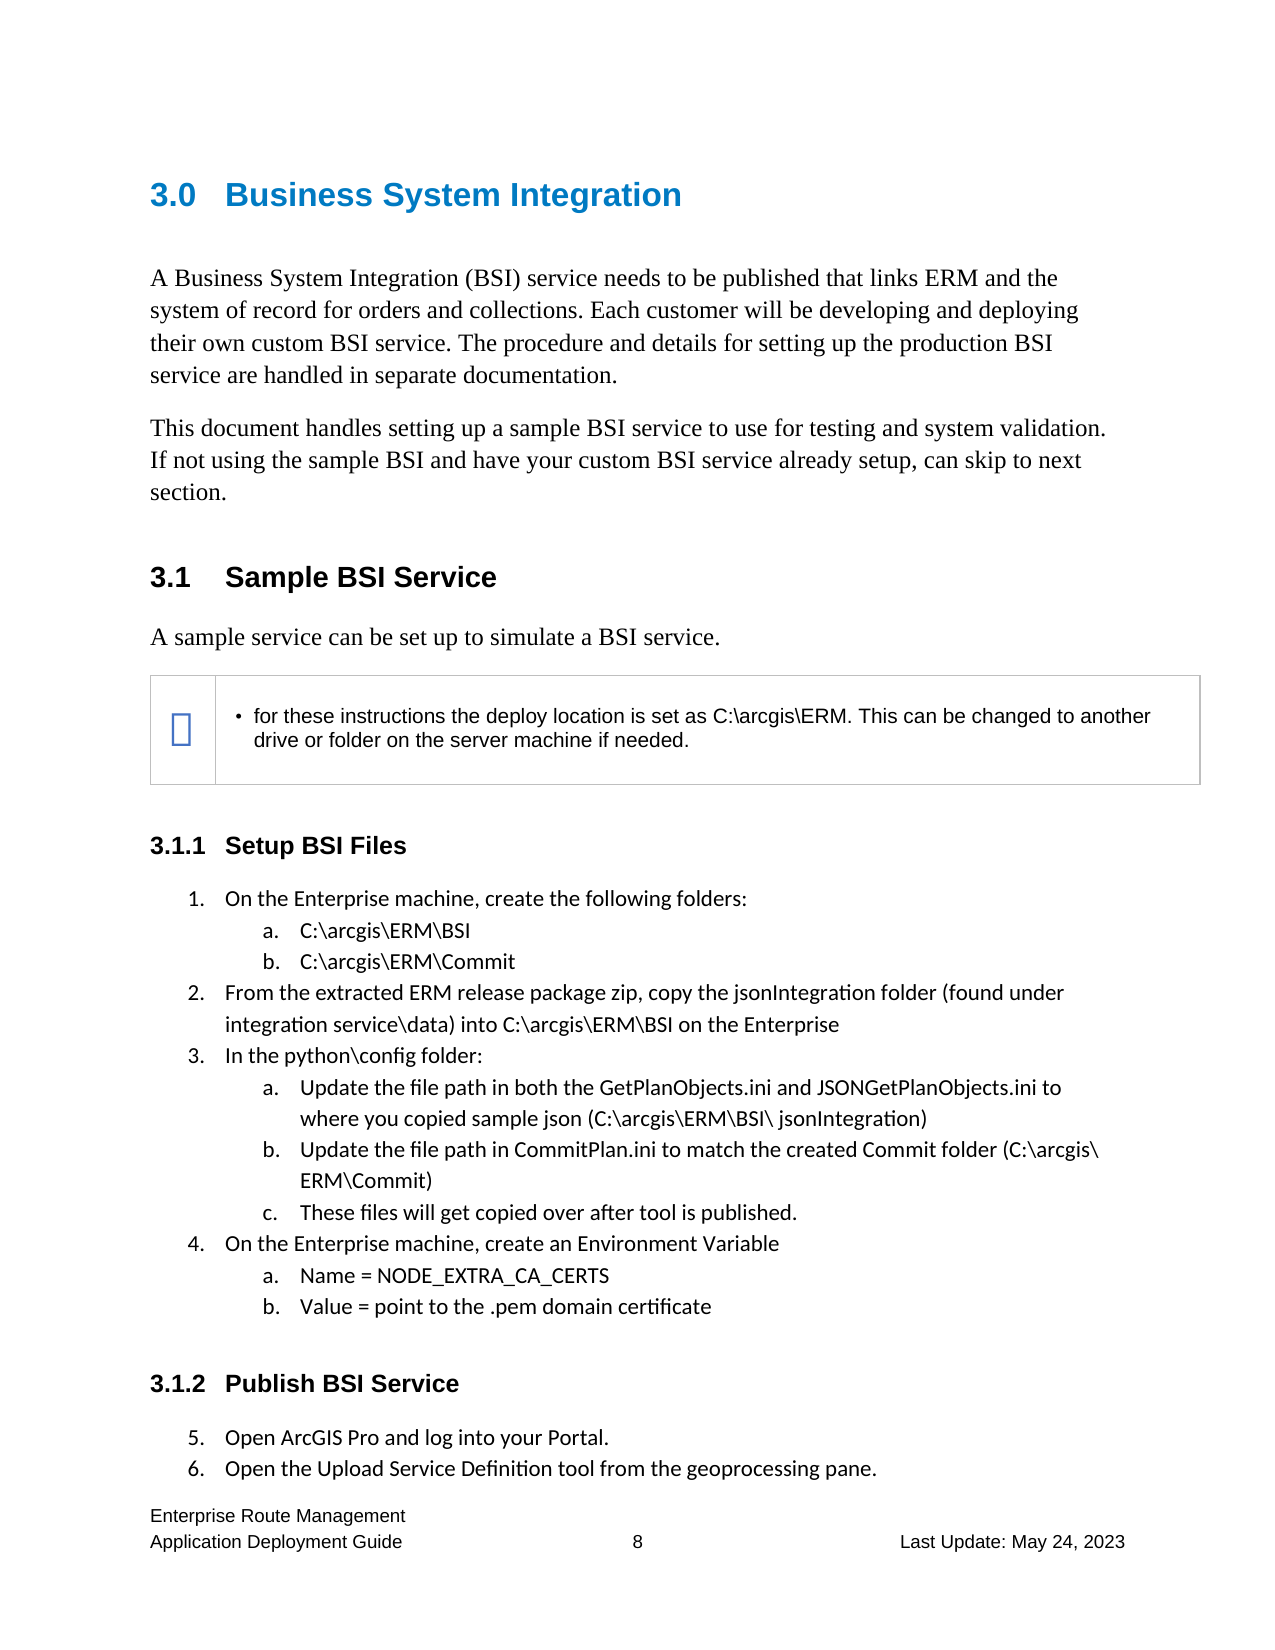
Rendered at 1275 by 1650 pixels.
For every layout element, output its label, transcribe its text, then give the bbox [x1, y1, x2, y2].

list C:\arcgis\ERM\Commit [262, 947, 1125, 975]
list From the extracted ERM release package zip, copy the jsonIntegration folder (found under integration service\data) into C:\arcgis\ERM\BSI on the Enterprise [187, 978, 1125, 1038]
list Open the Upload Service Definition tool from the geoprocessing pane. [187, 1454, 1125, 1482]
list Open ArcGIS Pro and log into your Portal. [187, 1423, 1125, 1451]
text This document handles setting up a sample BSI service to use for testing and system validation. If not using the sample BSI and have your custom BSI service already setup, can skip to next section. [150, 413, 1125, 506]
list In the python\config folder: [187, 1041, 1125, 1069]
list On the Enterprise machine, create an Environment Variable [187, 1229, 1125, 1257]
table_header for these instructions the deploy location is set as C:\arcgis\ERM. This can be changed to another drive or folder on the server machine if needed. [216, 676, 1199, 784]
list Name = NODE_EXTRA_CA_CERTS [262, 1261, 1125, 1289]
list Update the file path in both the GetPlanObjects.ini and JSONGetPlanObjects.ini to where you copied sample json (C:\arcgis\ERM\BSI\ jsonIntegration) [262, 1073, 1125, 1132]
list Update the file path in CommitPlan.ini to match the created Commit folder (C:\arcgis\ERM\Commit) [262, 1135, 1125, 1195]
list These files will get copied over after tool is published. [262, 1198, 1125, 1226]
subtitle Business System Integration [150, 175, 1125, 213]
list On the Enterprise machine, create the following folders: [187, 884, 1125, 912]
subtitle Setup BSI Files [150, 831, 1125, 859]
list C:\arcgis\ERM\BSI [262, 916, 1125, 944]
text A Business System Integration (BSI) service needs to be published that links ERM and the system of record for orders and collections. Each customer will be developing and deploying their own custom BSI service. The procedure and details for setting up the production BSI service are handled in separate documentation. [150, 263, 1125, 389]
list Value = point to the .pem domain certificate [262, 1292, 1125, 1320]
text A sample service can be set up to simulate a BSI service. [150, 622, 1125, 651]
subtitle Sample BSI Service [150, 559, 1125, 593]
subtitle Publish BSI Service [150, 1369, 1125, 1398]
table_header  [151, 676, 215, 784]
